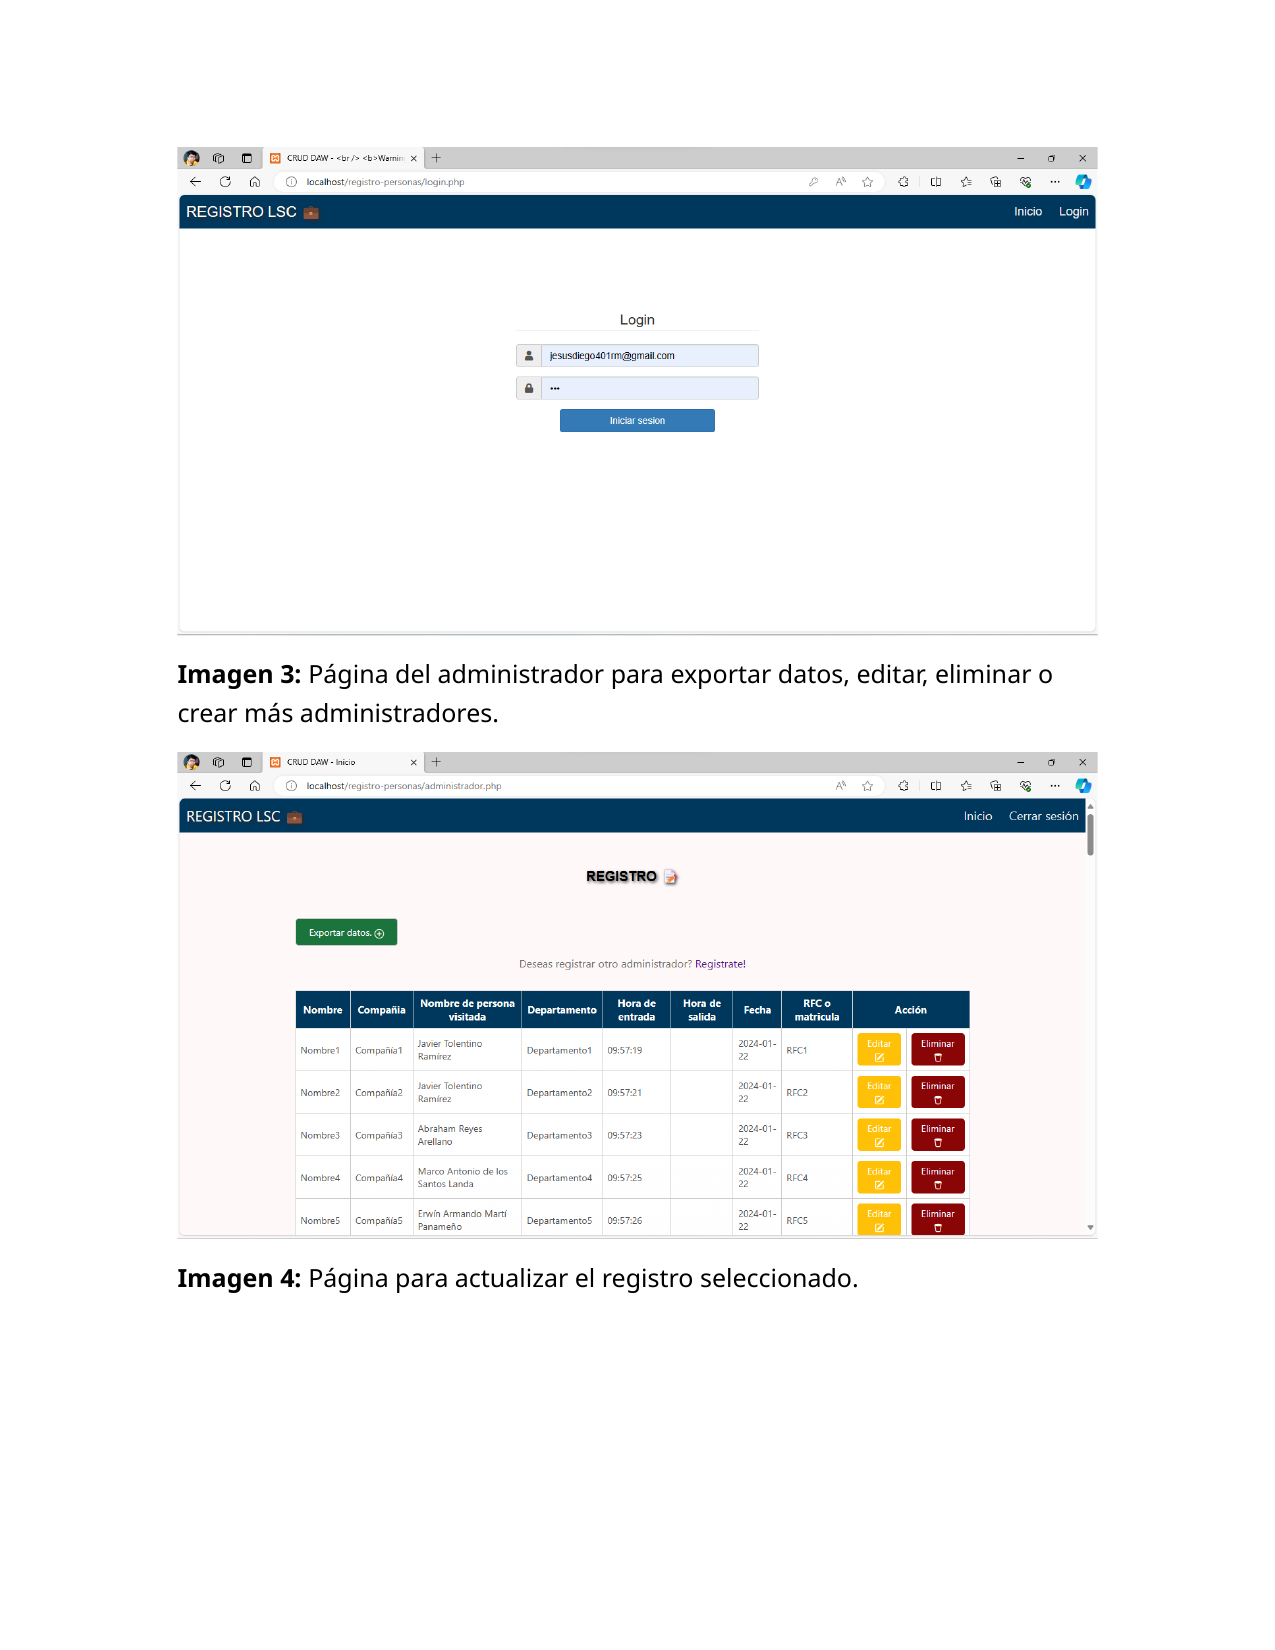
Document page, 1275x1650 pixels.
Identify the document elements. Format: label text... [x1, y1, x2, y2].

picture [177, 752, 1098, 1239]
picture [177, 147, 1098, 636]
text Imagen 3: Página del administrador para exportar datos, editar, eliminar o crear más administradores. [177, 657, 1098, 730]
text Imagen 4: Página para actualizar el registro seleccionado. [177, 1261, 1098, 1295]
